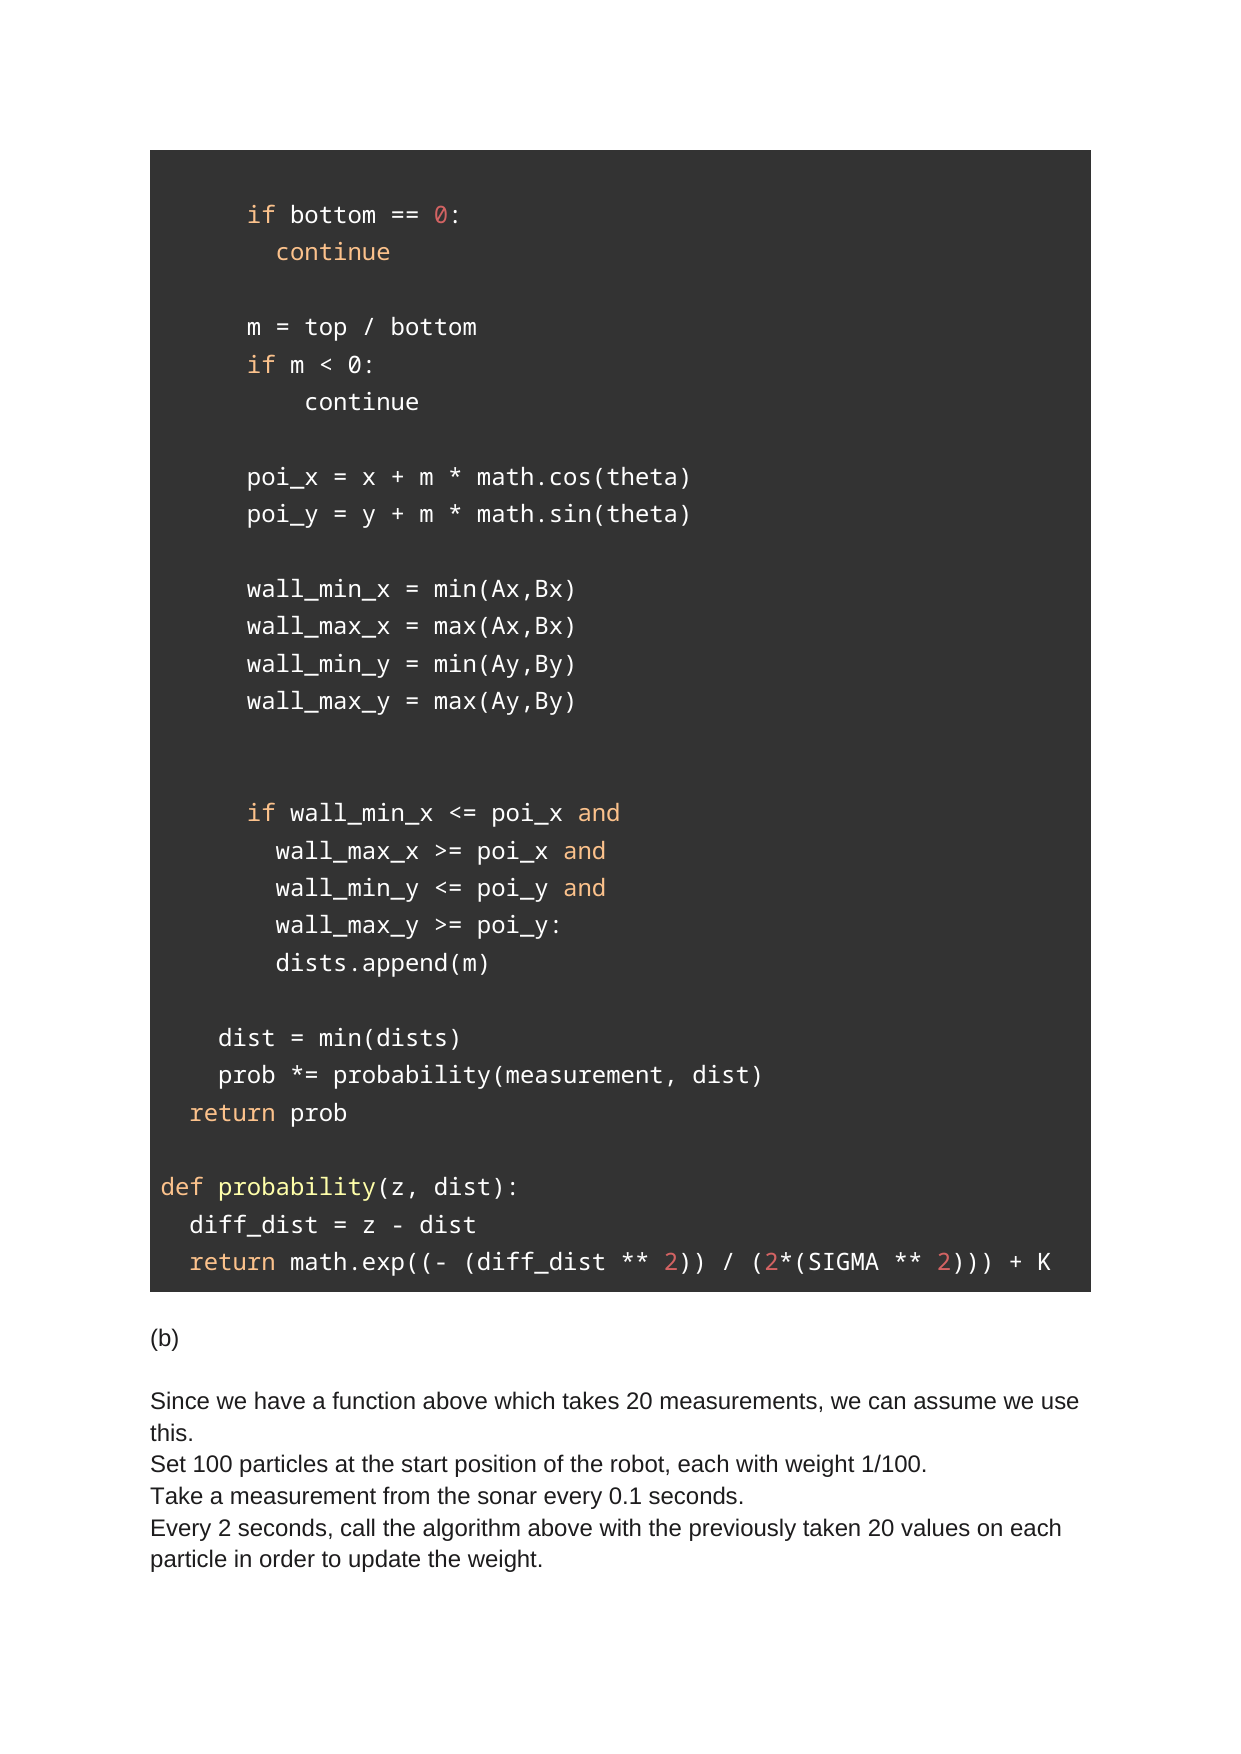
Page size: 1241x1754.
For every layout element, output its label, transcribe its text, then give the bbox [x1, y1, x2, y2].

text (b) [150, 1323, 1090, 1351]
text Set 100 particles at the start position of the robot, each with weight 1/100. [150, 1450, 1090, 1478]
text Take a measurement from the sonar every 0.1 seconds. [150, 1482, 1090, 1509]
text Every 2 seconds, call the algorithm above with the previously taken 20 values on each particle in order to update the weight. [150, 1513, 1090, 1573]
text Since we have a function above which takes 20 measurements, we can assume we use this. [150, 1387, 1090, 1446]
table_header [150, 150, 1091, 1292]
